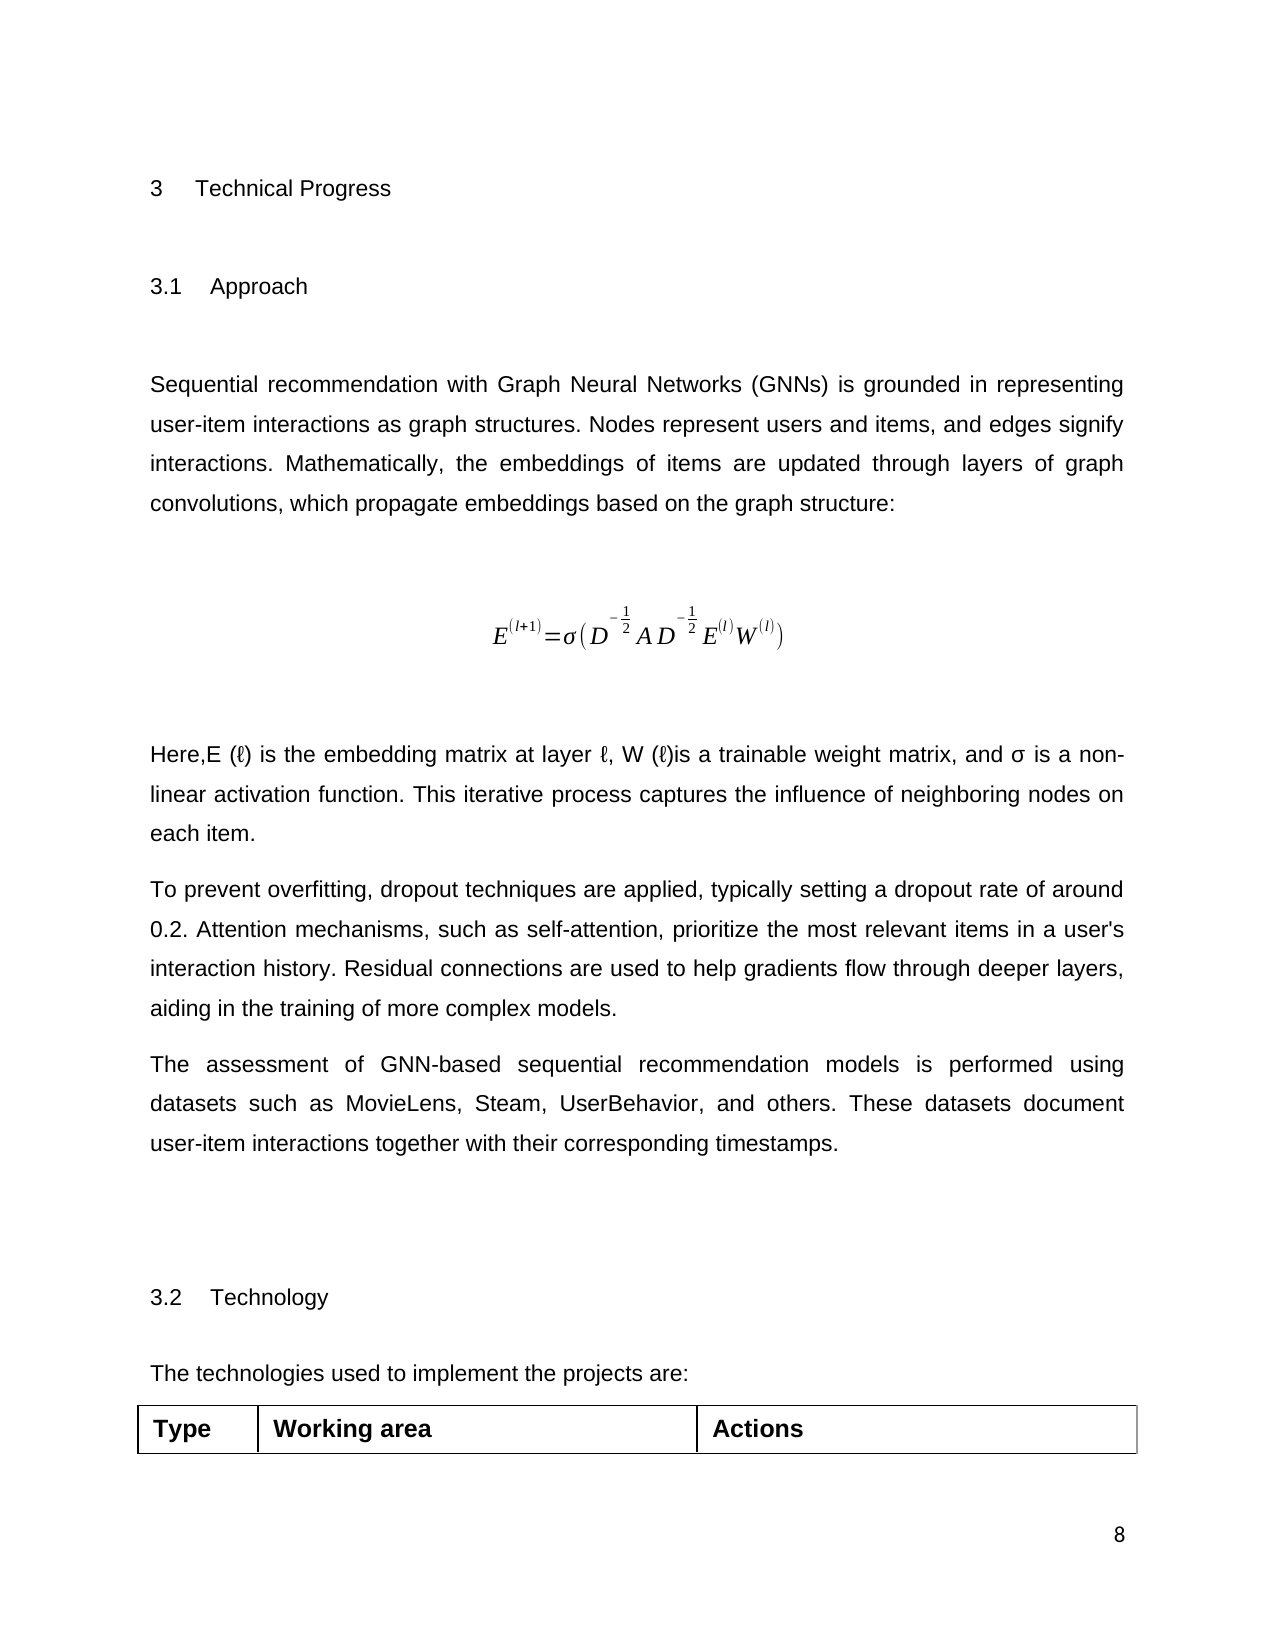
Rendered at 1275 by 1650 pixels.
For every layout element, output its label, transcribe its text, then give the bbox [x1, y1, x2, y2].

table_header Actions [698, 1406, 1136, 1452]
text To prevent overfitting, dropout techniques are applied, typically setting a dropout rate of around 0.2. Attention mechanisms, such as self-attention, prioritize the most relevant items in a user's interaction history. Residual connections are used to help gradients flow through deeper layers, aiding in the training of more complex models. [150, 876, 1125, 1021]
table_header Working area [259, 1406, 696, 1452]
text The technologies used to implement the projects are: [150, 1360, 1125, 1386]
text Here,E (ℓ) is the embedding matrix at layer ℓ, W (ℓ)is a trainable weight matrix, and σ is a non-linear activation function. This iterative process captures the influence of neighboring nodes on each item. [150, 741, 1125, 846]
table_header Type [139, 1406, 257, 1452]
text Sequential recommendation with Graph Neural Networks (GNNs) is grounded in representing user-item interactions as graph structures. Nodes represent users and items, and edges signify interactions. Mathematically, the embeddings of items are updated through layers of graph convolutions, which propagate embeddings based on the graph structure: [150, 371, 1125, 516]
subtitle Approach [150, 273, 1125, 299]
subtitle Technical Progress [150, 175, 1125, 201]
text The assessment of GNN-based sequential recommendation models is performed using datasets such as MovieLens, Steam, UserBehavior, and others. These datasets document user-item interactions together with their corresponding timestamps. [150, 1051, 1125, 1156]
subtitle Technology [150, 1284, 1125, 1311]
